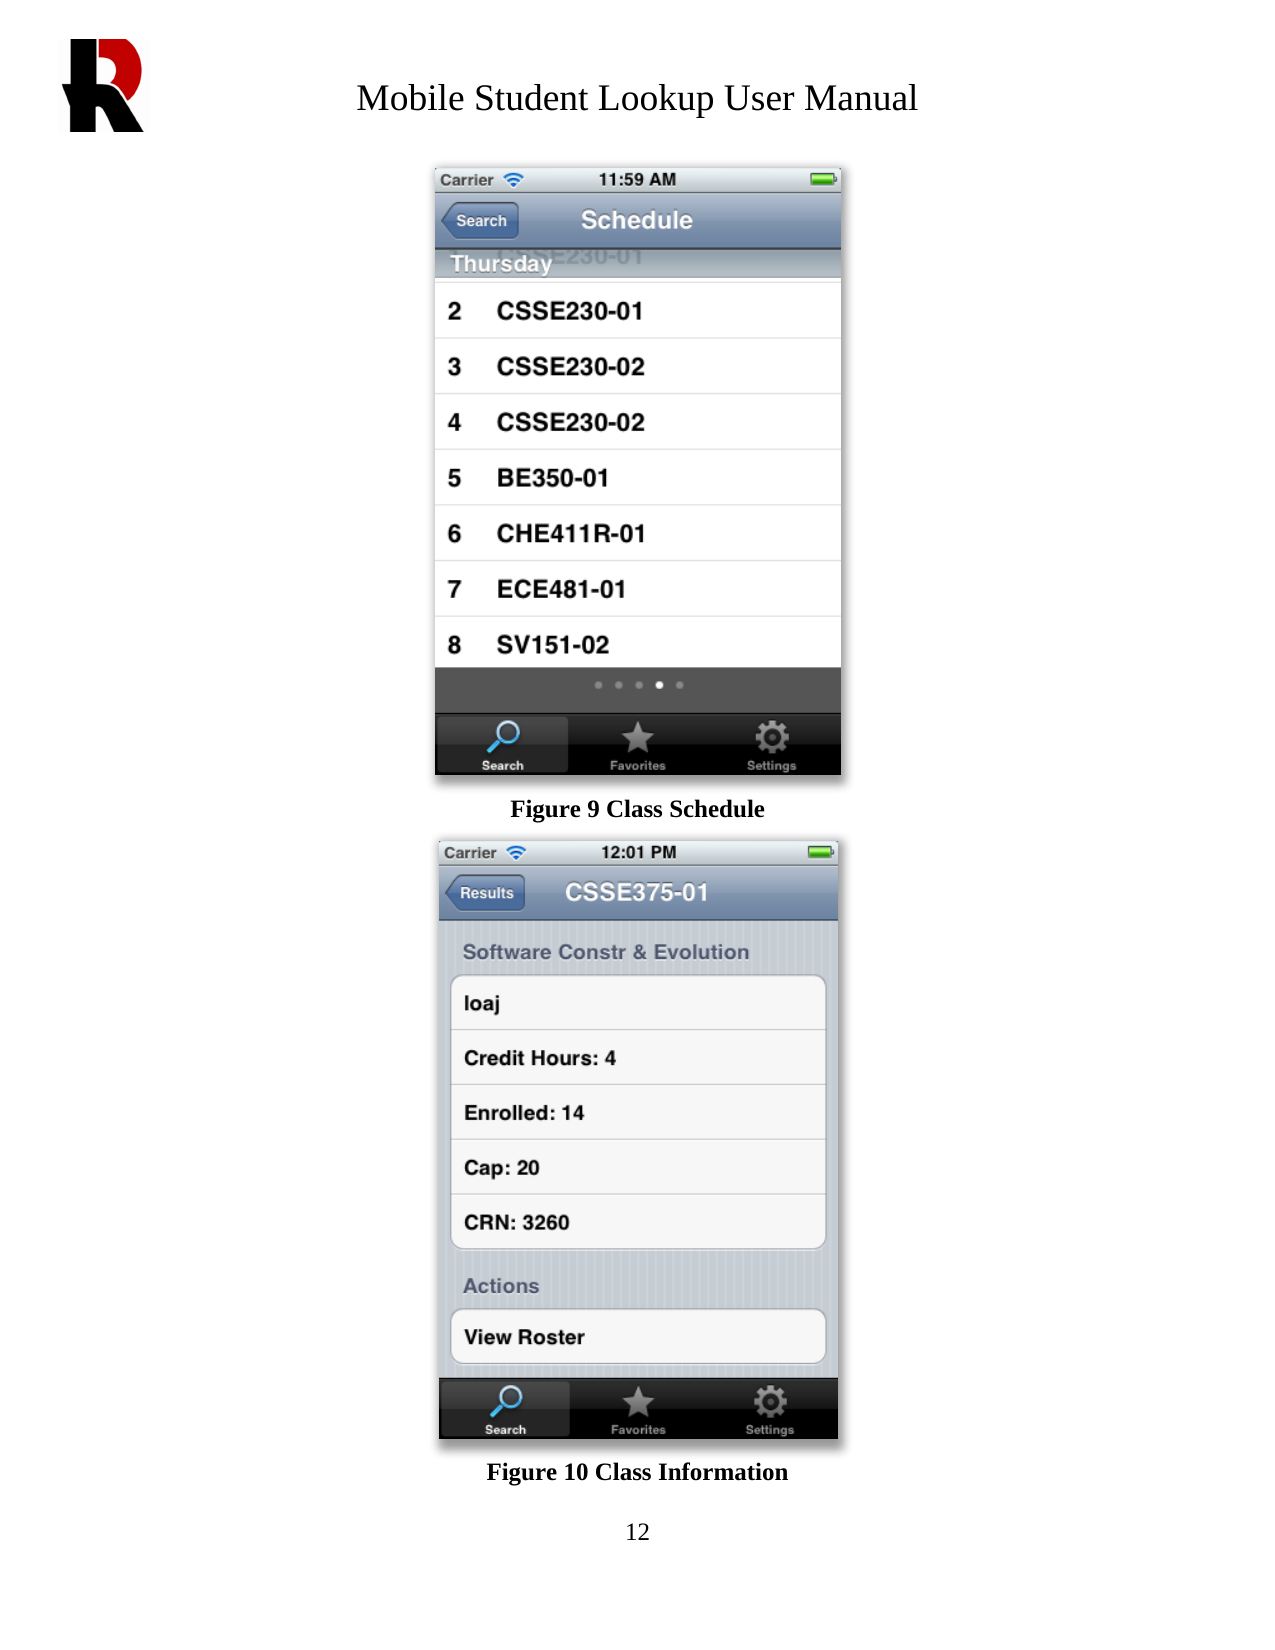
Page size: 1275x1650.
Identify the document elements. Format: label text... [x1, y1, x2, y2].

picture [57, 39, 150, 132]
text Figure 10 Class Information [150, 1457, 1125, 1486]
picture [435, 168, 841, 775]
text Figure 9 Class Schedule [150, 794, 1125, 823]
picture [439, 841, 838, 1439]
